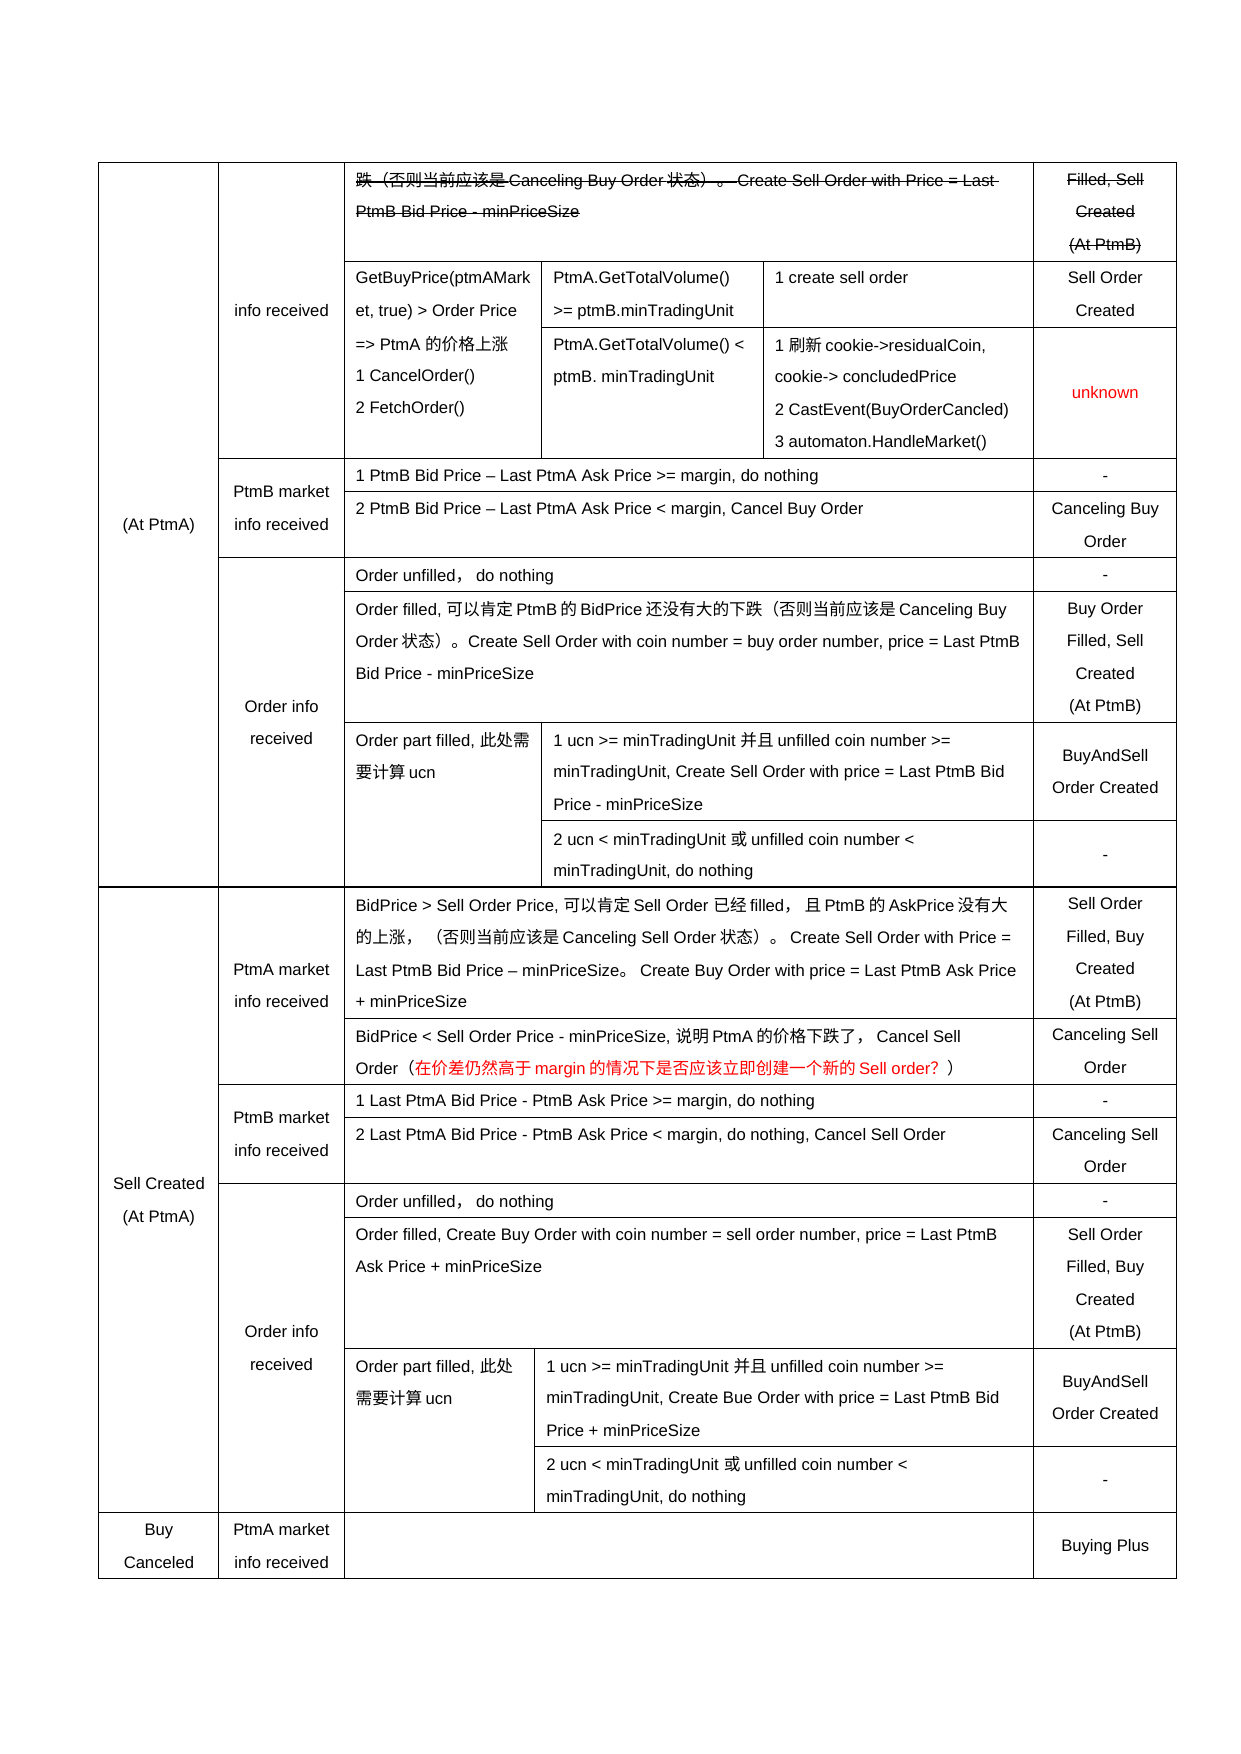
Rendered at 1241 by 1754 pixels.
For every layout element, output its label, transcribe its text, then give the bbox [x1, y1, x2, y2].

table_cell PtmB market info received [219, 459, 344, 557]
table_cell Order unfilled， do nothing [345, 1184, 1033, 1217]
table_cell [219, 163, 344, 458]
table_cell PtmA market info received [219, 1513, 344, 1578]
table_cell Sell Order Filled, Buy Created (At PtmB) [1034, 888, 1176, 1017]
table_cell 2 PtmB Bid Price – Last PtmA Ask Price < margin, Cancel Buy Order [345, 492, 1033, 557]
table_cell Order part filled, 此处需要计算ucn [345, 1349, 534, 1512]
table_cell - [1034, 1447, 1176, 1512]
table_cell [99, 163, 218, 886]
table_cell - [1034, 459, 1176, 491]
table_cell - [1034, 1085, 1176, 1117]
table_cell Canceling Sell Order [1034, 1118, 1176, 1183]
table_cell Buy Canceled [99, 1513, 218, 1578]
table_cell Canceling Buy Order [1034, 492, 1176, 557]
table_cell 2 ucn < minTradingUnit 或 unfilled coin number < minTradingUnit, do nothing [542, 821, 1033, 886]
table_cell Order unfilled， do nothing [345, 558, 1033, 591]
table_cell - [1034, 1184, 1176, 1217]
table_cell 2 Last PtmA Bid Price - PtmB Ask Price < margin, do nothing, Cancel Sell Order [345, 1118, 1033, 1183]
table_cell 1 ucn >= minTradingUnit 并且 unfilled coin number >= minTradingUnit, Create Bue Order with price = Last PtmB Bid Price + minPriceSize [535, 1349, 1033, 1446]
table_cell BidPrice > Sell Order Price, 可以肯定Sell Order 已经filled， 且PtmB的AskPrice没有大的上涨， （否则当前应该是Canceling Sell Order状态）。 Create Sell Order with Price = Last PtmB Bid Price – minPriceSize。 Create Buy Order with price = Last PtmB Ask Price + minPriceSize [345, 888, 1033, 1017]
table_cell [345, 163, 1033, 261]
table_cell 1 ucn >= minTradingUnit 并且 unfilled coin number >= minTradingUnit, Create Sell Order with price = Last PtmB Bid Price - minPriceSize [542, 723, 1033, 820]
table_cell - [1034, 558, 1176, 591]
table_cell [1034, 163, 1176, 261]
table_cell PtmB market info received [219, 1085, 344, 1183]
table_cell Buy Order Filled, Sell Created (At PtmB) [1034, 592, 1176, 722]
table_cell [345, 1513, 1033, 1578]
table_cell BidPrice < Sell Order Price - minPriceSize, 说明PtmA的价格下跌了， Cancel Sell Order（在价差仍然高于margin的情况下是否应该立即创建一个新的Sell order？） [345, 1019, 1033, 1083]
table_cell 2 ucn < minTradingUnit 或 unfilled coin number < minTradingUnit, do nothing [535, 1447, 1033, 1512]
table_cell - [1034, 821, 1176, 886]
table_cell Order info received [219, 558, 344, 886]
table_cell 1 刷新cookie->residualCoin, cookie-> concludedPrice 2 CastEvent(BuyOrderCancled) 3 automaton.HandleMarket() [764, 328, 1033, 458]
table_cell Buying Plus [1034, 1513, 1176, 1578]
table_cell Canceling Sell Order [1034, 1019, 1176, 1083]
table_cell Sell Created (At PtmA) [99, 888, 218, 1512]
table_cell Order filled, Create Buy Order with coin number = sell order number, price = Last PtmB Ask Price + minPriceSize [345, 1218, 1033, 1348]
table_cell GetBuyPrice(ptmAMarket, true) > Order Price => PtmA 的价格上涨 1 CancelOrder() 2 FetchOrder() [345, 262, 541, 458]
table_cell Order info received [219, 1184, 344, 1512]
table_cell PtmA market info received [219, 888, 344, 1083]
table_cell PtmA.GetTotalVolume() >= ptmB.minTradingUnit [542, 262, 763, 327]
table_cell Sell Order Created [1034, 262, 1176, 327]
table_cell PtmA.GetTotalVolume() < ptmB. minTradingUnit [542, 328, 763, 458]
table_cell 1 create sell order [764, 262, 1033, 327]
table_cell 1 PtmB Bid Price – Last PtmA Ask Price >= margin, do nothing [345, 459, 1033, 491]
table_cell 1 Last PtmA Bid Price - PtmB Ask Price >= margin, do nothing [345, 1085, 1033, 1117]
table_cell BuyAndSell Order Created [1034, 1349, 1176, 1446]
table_cell Sell Order Filled, Buy Created (At PtmB) [1034, 1218, 1176, 1348]
table_cell Order part filled, 此处需要计算ucn [345, 723, 541, 886]
table_cell unknown [1034, 328, 1176, 458]
table_cell Order filled, 可以肯定PtmB的BidPrice还没有大的下跌（否则当前应该是Canceling Buy Order状态）。Create Sell Order with coin number = buy order number, price = Last PtmB Bid Price - minPriceSize [345, 592, 1033, 722]
table_cell BuyAndSell Order Created [1034, 723, 1176, 820]
